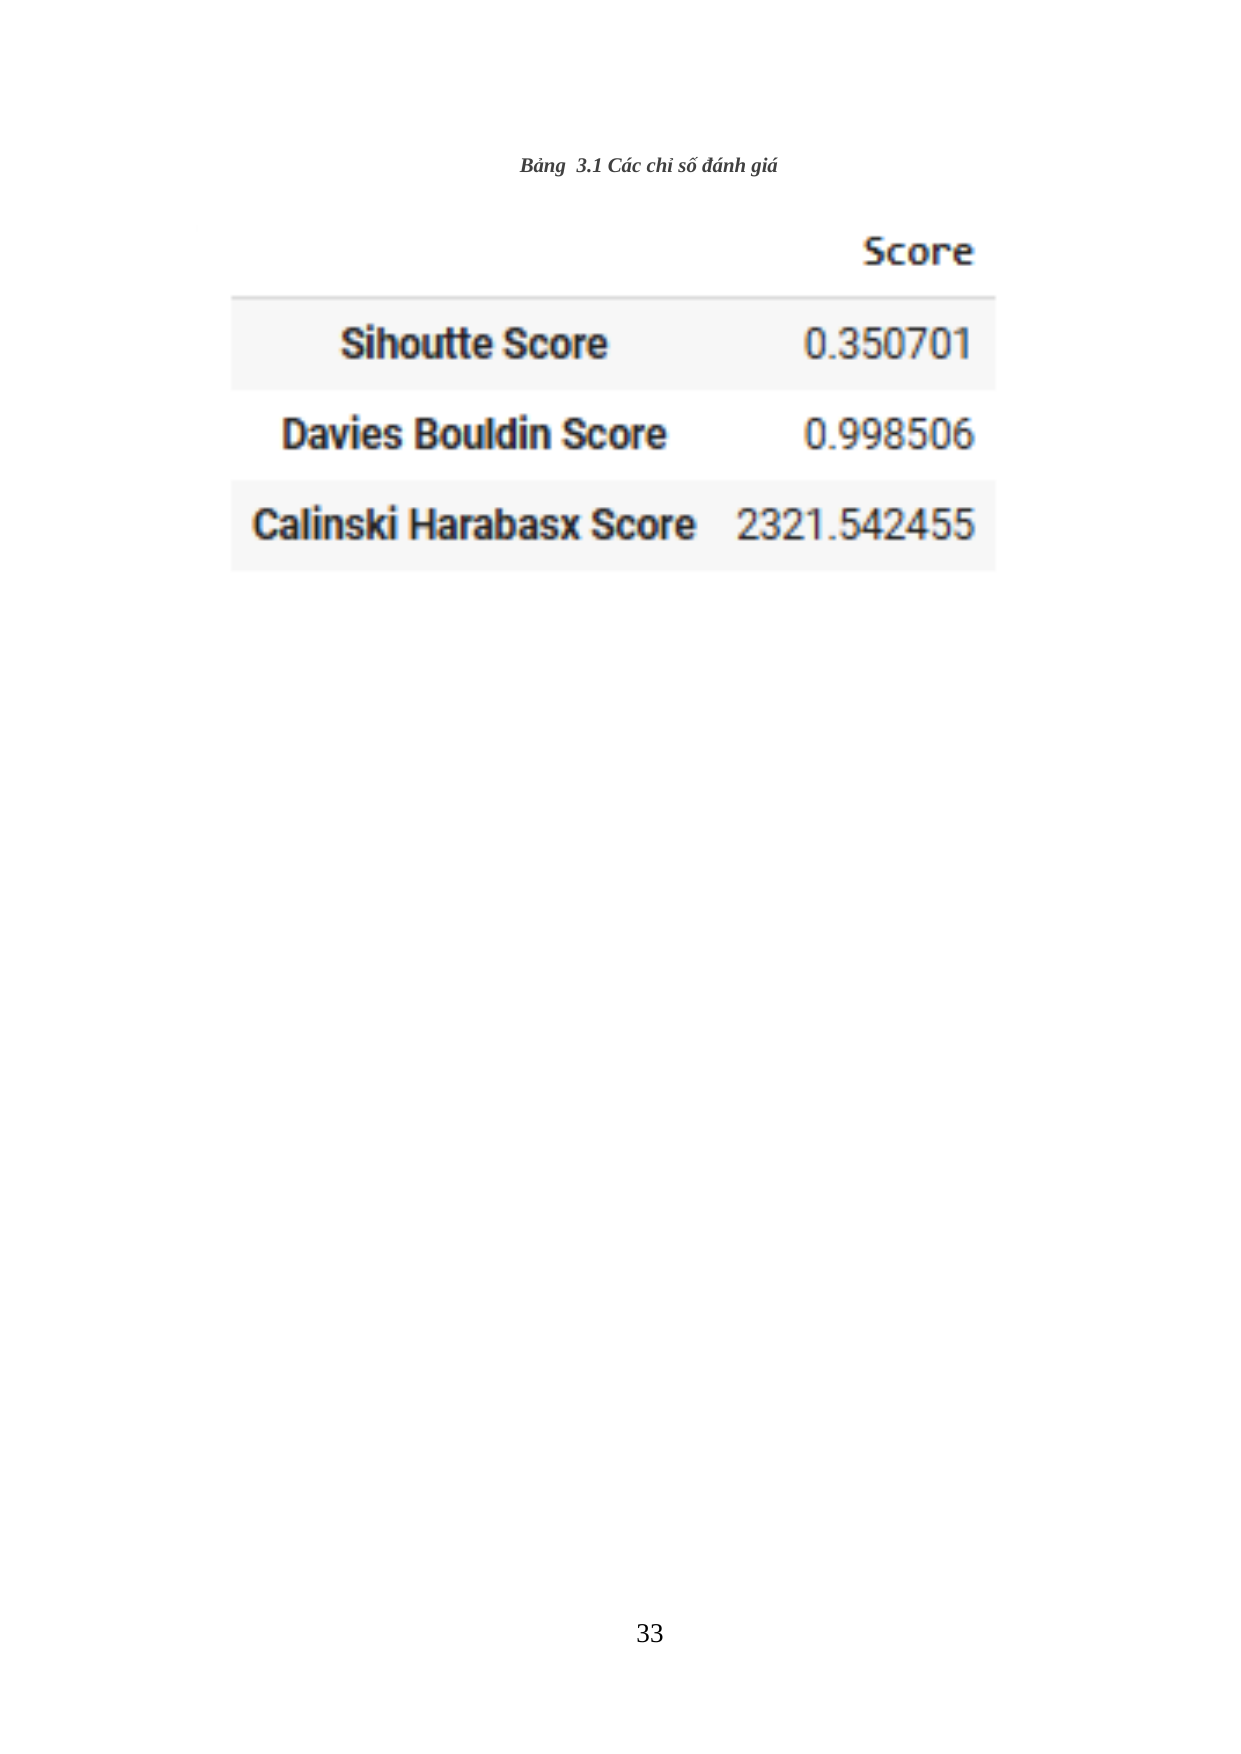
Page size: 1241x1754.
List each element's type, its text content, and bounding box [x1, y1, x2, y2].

picture [191, 186, 1080, 583]
text Bảng 3.1 Các chỉ số đánh giá [177, 153, 1122, 177]
